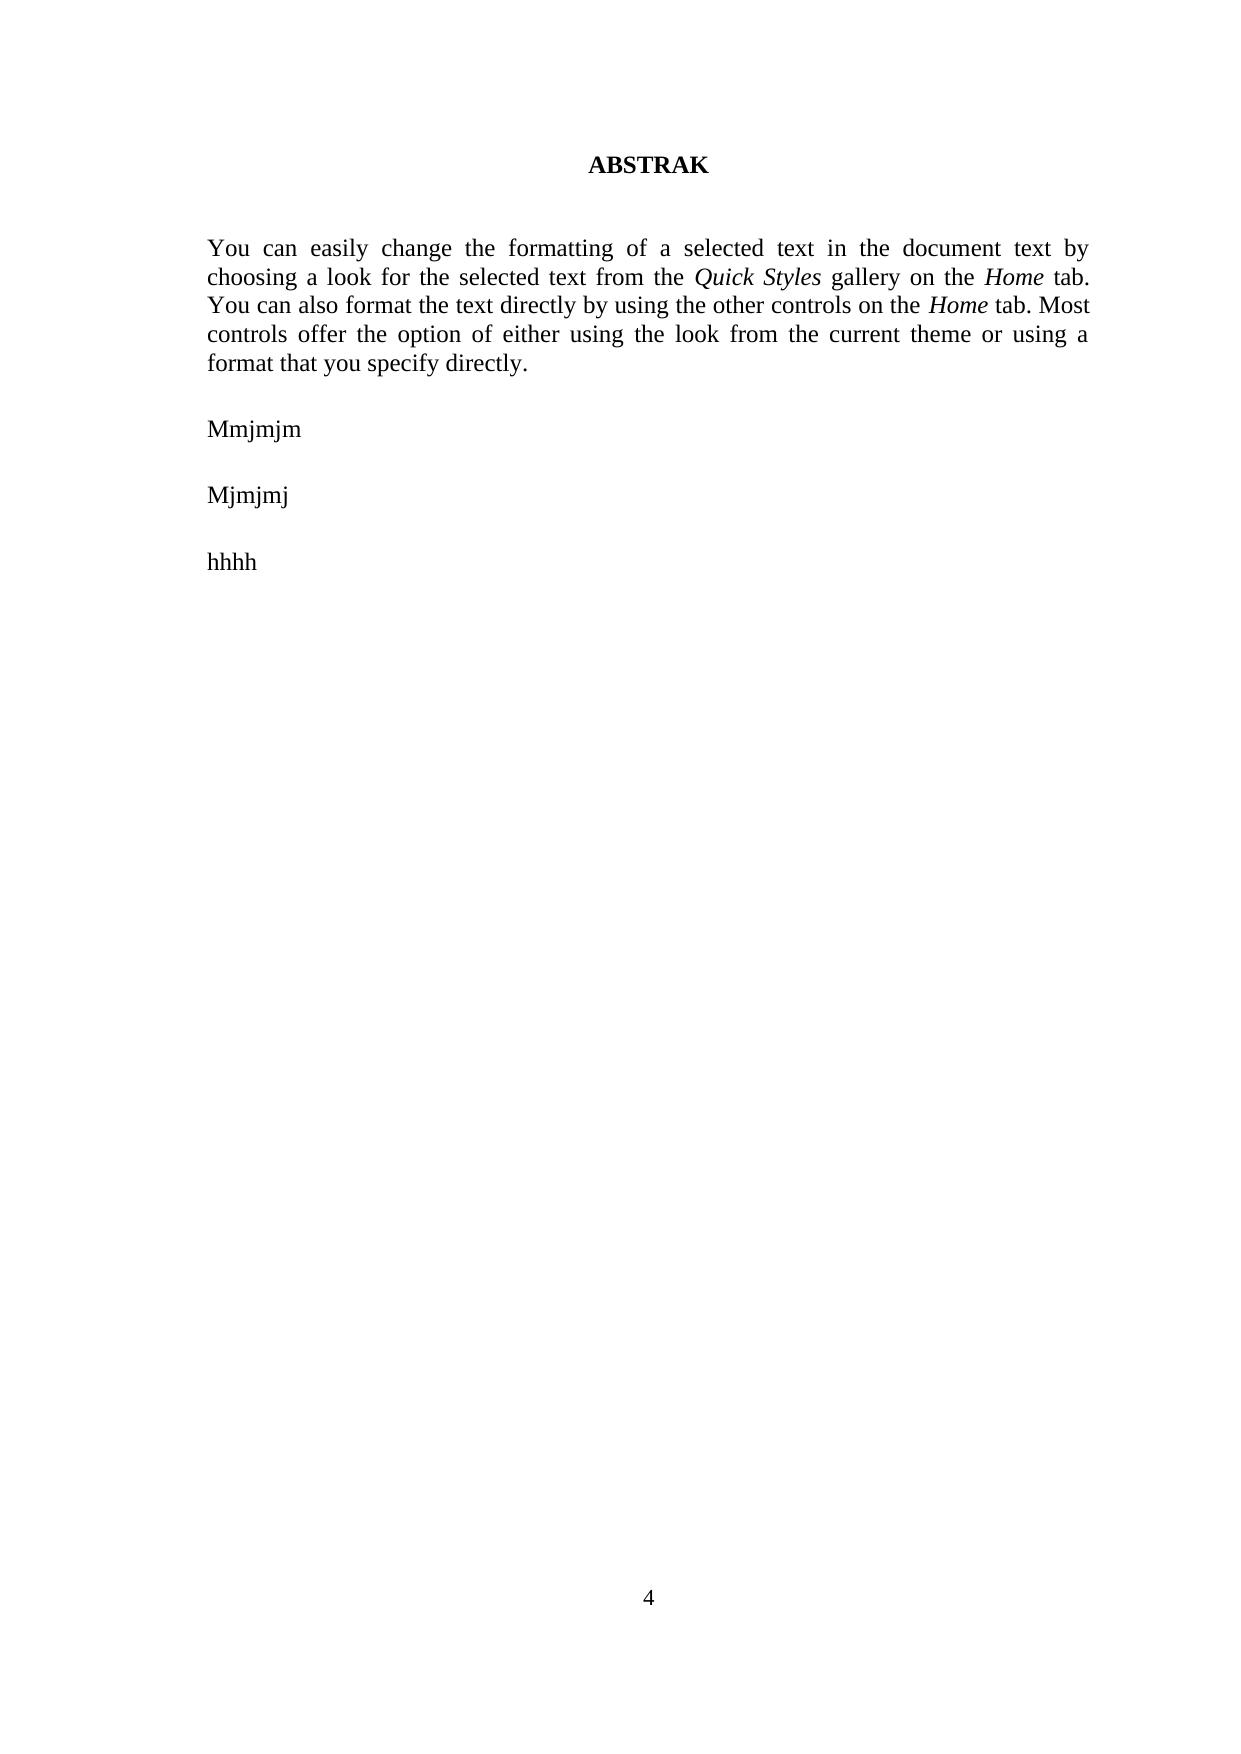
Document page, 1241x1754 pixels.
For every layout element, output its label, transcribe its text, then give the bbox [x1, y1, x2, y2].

text Mmjmjm [207, 414, 1090, 443]
text hhhh [207, 547, 1090, 576]
text ABSTRAK [207, 150, 1090, 179]
text You can easily change the formatting of a selected text in the document text by choosing a look for the selected text from the Quick Styles gallery on the Home tab. You can also format the text directly by using the other controls on the Home tab. Most controls offer the option of either using the look from the current theme or using a format that you specify directly. [207, 233, 1090, 377]
text Mjmjmj [207, 481, 1090, 509]
